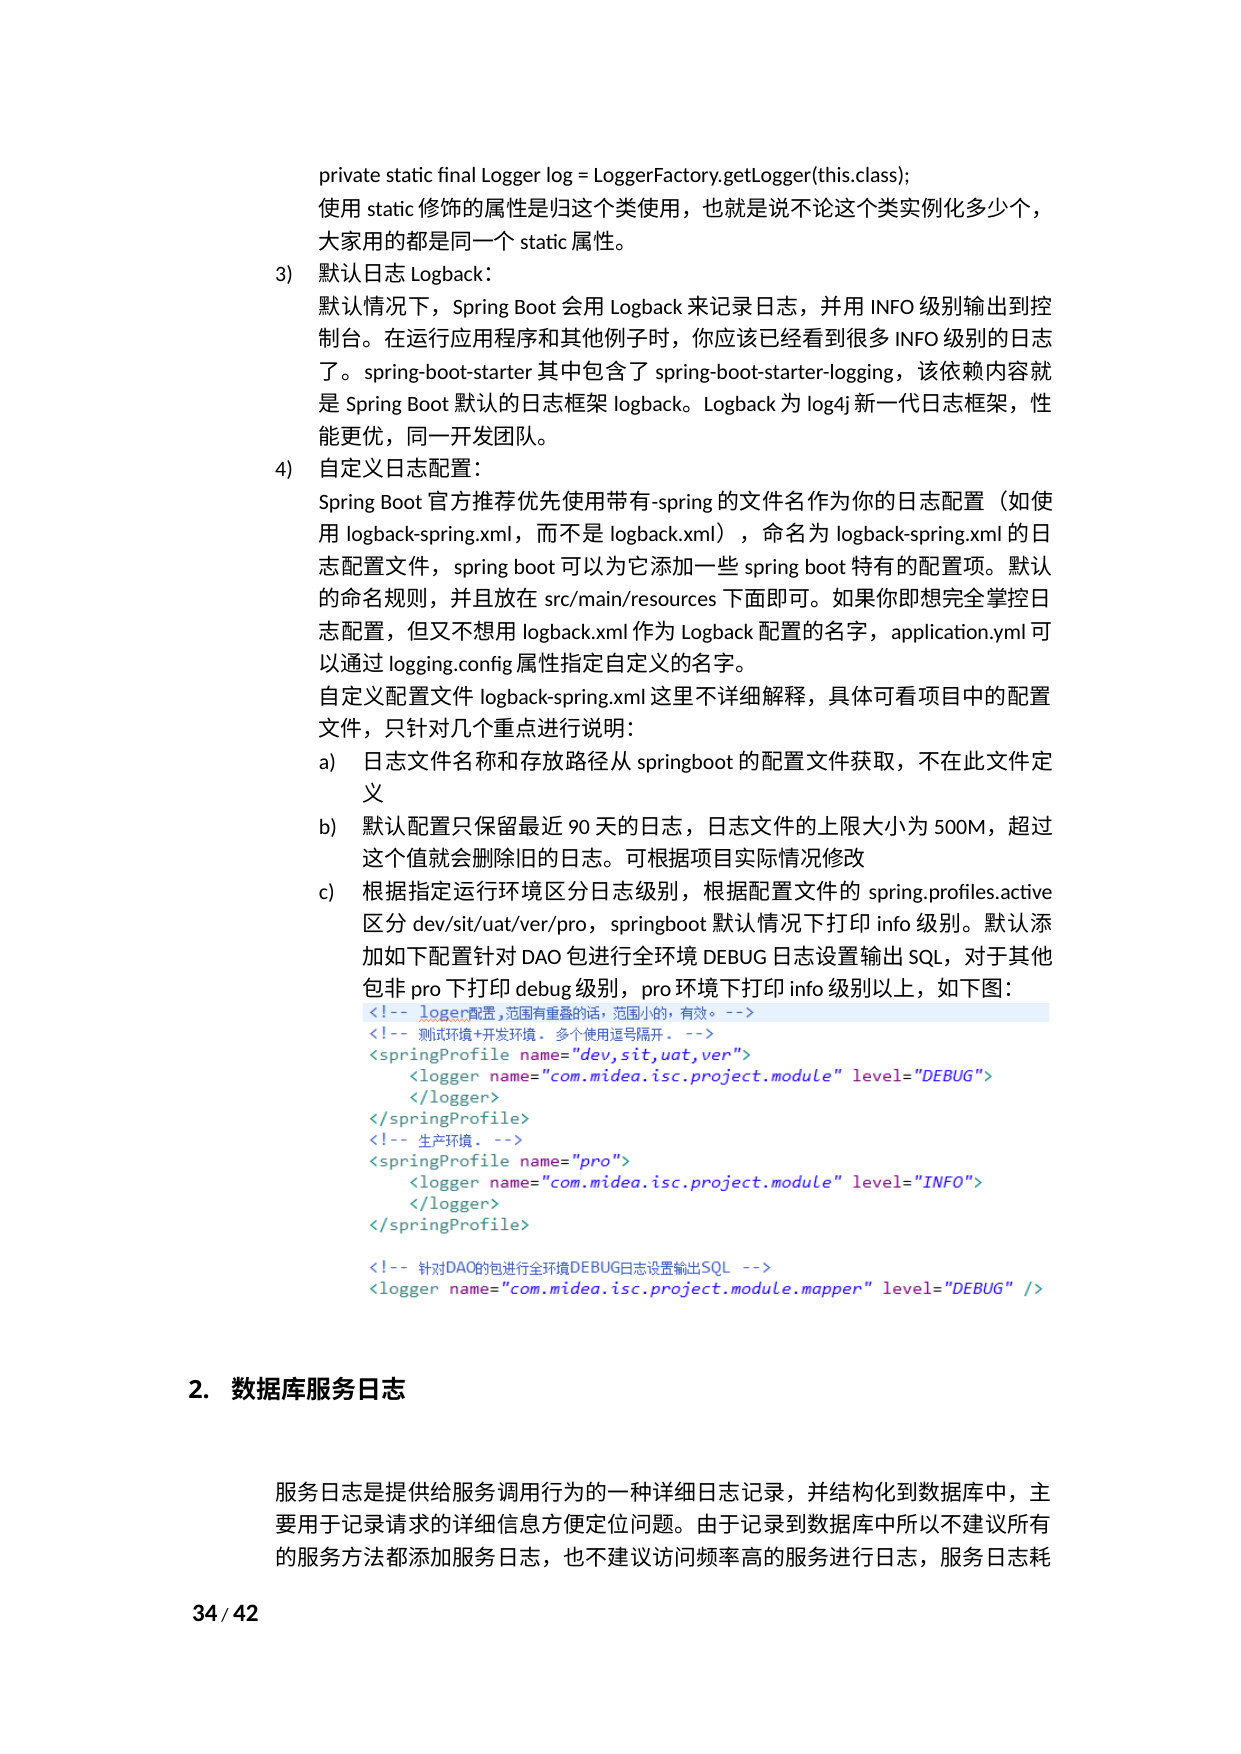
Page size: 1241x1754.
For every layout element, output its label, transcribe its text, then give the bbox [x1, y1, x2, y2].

text 自定义配置文件logback-spring.xml这里不详细解释，具体可看项目中的配置文件，只针对几个重点进行说明： [319, 678, 1053, 743]
list 日志文件名称和存放路径从springboot的配置文件获取，不在此文件定义 [319, 743, 1053, 808]
list 默认配置只保留最近90天的日志，日志文件的上限大小为500M，超过这个值就会删除旧的日志。可根据项目实际情况修改 [319, 808, 1053, 873]
list 根据指定运行环境区分日志级别，根据配置文件的spring.profiles.active区分dev/sit/uat/ver/pro，springboot默认情况下打印info级别。默认添加如下配置针对DAO包进行全环境DEBUG日志设置输出SQL，对于其他包非pro下打印debug级别，pro环境下打印info级别以上，如下图： [319, 873, 1053, 1003]
list 默认日志Logback： [275, 256, 1053, 288]
list 自定义日志配置： [275, 451, 1053, 483]
list private static final Logger log = LoggerFactory.getLogger(this.class); [319, 158, 1053, 191]
subtitle 数据库服务日志 [187, 1356, 1053, 1421]
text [275, 1474, 1053, 1572]
text Spring Boot官方推荐优先使用带有-spring的文件名作为你的日志配置（如使用logback-spring.xml，而不是logback.xml），命名为logback-spring.xml的日志配置文件，spring boot可以为它添加一些spring boot特有的配置项。默认的命名规则，并且放在 src/main/resources 下面即可。如果你即想完全掌控日志配置，但又不想用logback.xml作为Logback配置的名字，application.yml可以通过logging.config属性指定自定义的名字。 [319, 483, 1053, 678]
list 使用static修饰的属性是归这个类使用，也就是说不论这个类实例化多少个，大家用的都是同一个static属性。 [319, 191, 1053, 256]
text 默认情况下，Spring Boot会用Logback来记录日志，并用INFO级别输出到控制台。在运行应用程序和其他例子时，你应该已经看到很多INFO级别的日志了。spring-boot-starter其中包含了spring-boot-starter-logging，该依赖内容就是 Spring Boot 默认的日志框架 logback。Logback为log4j新一代日志框架，性能更优，同一开发团队。 [319, 288, 1053, 451]
picture [362, 1003, 1050, 1313]
